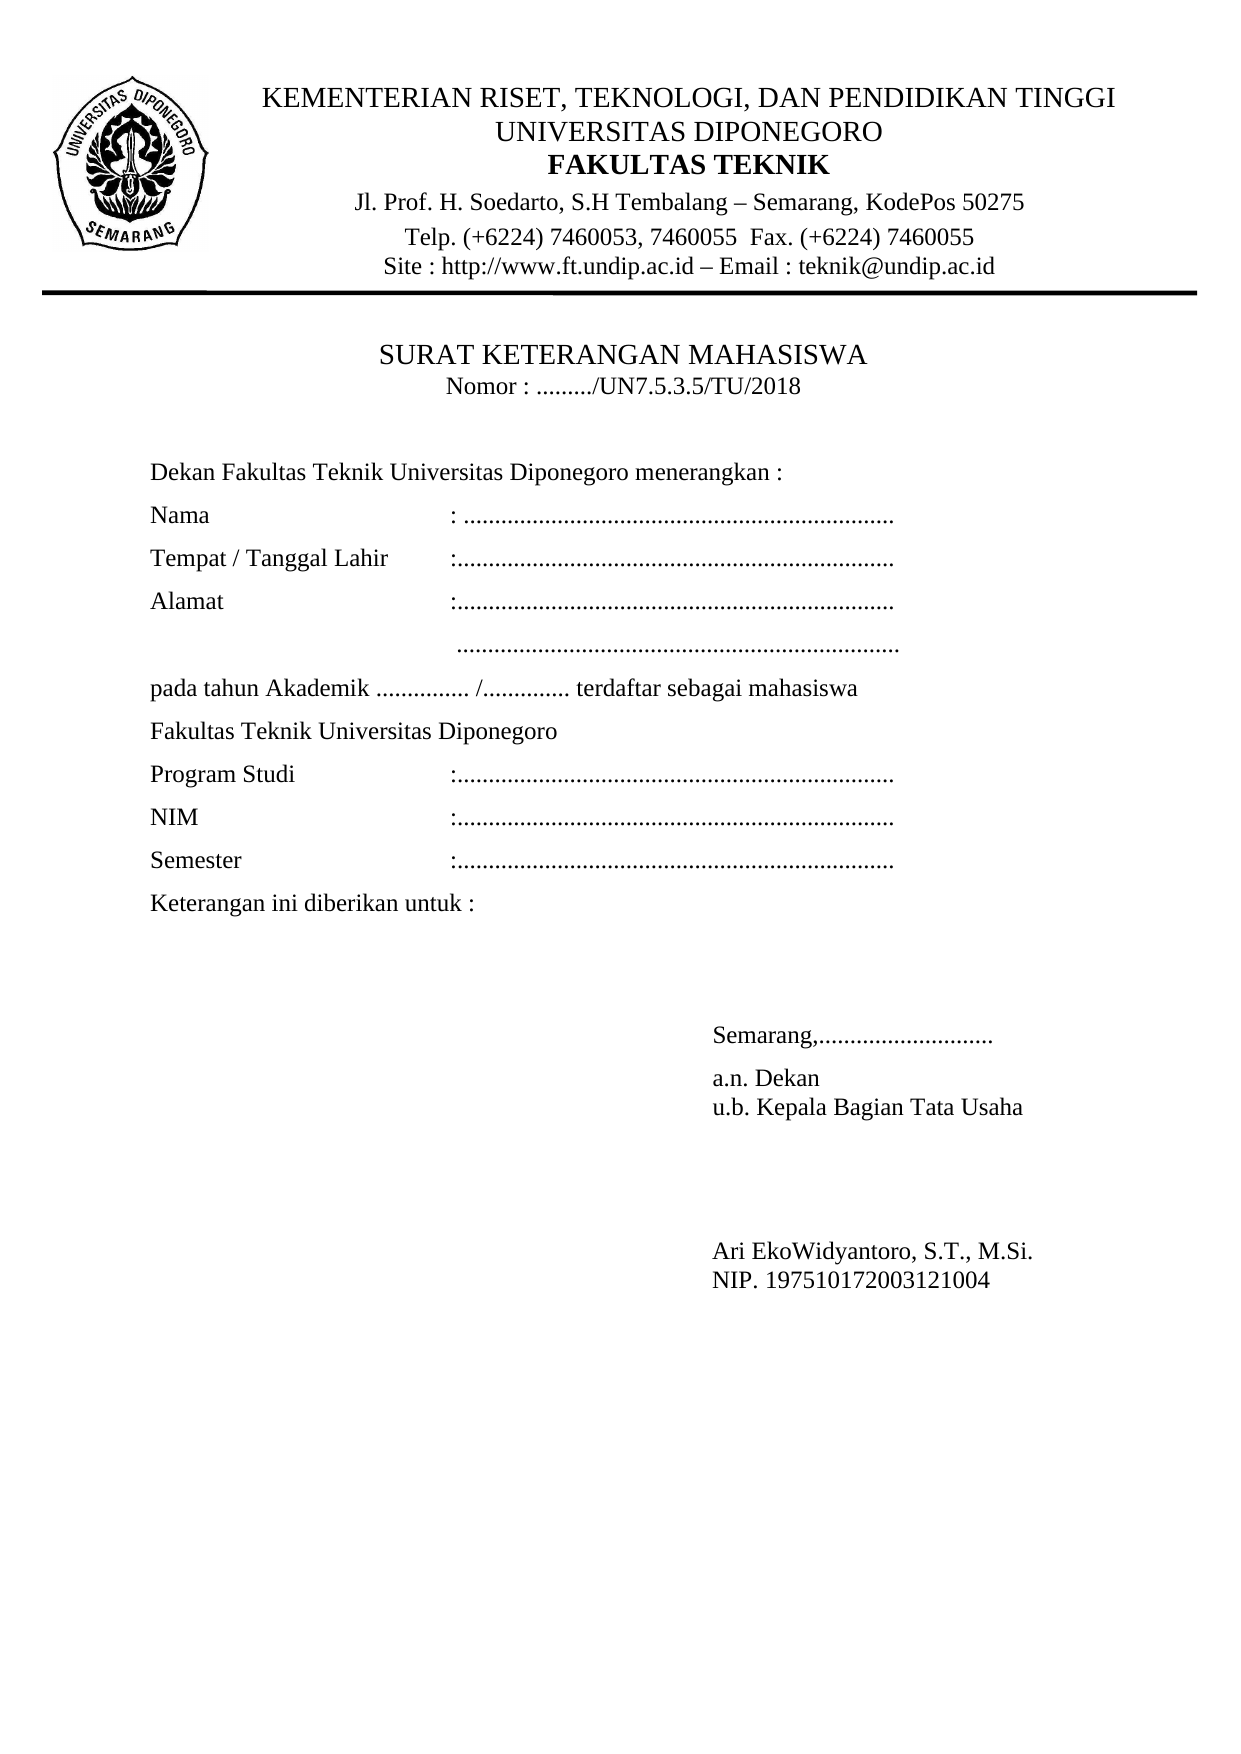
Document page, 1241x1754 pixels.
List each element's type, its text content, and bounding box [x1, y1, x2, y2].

text Telp. (+6224) 7460053, 7460055 Fax. (+6224) 7460055 [210, 222, 1172, 251]
picture [51, 75, 210, 252]
text FAKULTAS TEKNIK [210, 147, 1172, 181]
text Ari EkoWidyantoro, S.T., M.Si. [637, 1236, 1172, 1265]
text Tempat / Tanggal Lahir :...................................................................... [150, 543, 1172, 572]
text u.b. Kepala Bagian Tata Usaha [637, 1092, 1172, 1121]
text NIP. 197510172003121004 [637, 1265, 1172, 1293]
text Fakultas Teknik Universitas Diponegoro [150, 716, 1172, 744]
text Jl. Prof. H. Soedarto, S.H Tembalang – Semarang, KodePos 50275 [210, 187, 1172, 216]
text ....................................................................... [150, 629, 1172, 658]
text Dekan Fakultas Teknik Universitas Diponegoro menerangkan : [75, 457, 1172, 486]
text NIM :...................................................................... [150, 802, 1172, 831]
text UNIVERSITAS DIPONEGORO [210, 114, 1172, 147]
text Keterangan ini diberikan untuk : [150, 888, 1172, 917]
text Semarang,............................ [675, 1020, 1172, 1049]
text Nomor : ........./UN7.5.3.5/TU/2018 [75, 371, 1172, 399]
text Nama : ..................................................................... [150, 500, 1172, 529]
text KEMENTERIAN RISET, TEKNOLOGI, DAN PENDIDIKAN TINGGI [210, 80, 1172, 114]
text Alamat :...................................................................... [150, 586, 1172, 615]
text Program Studi :...................................................................... [150, 759, 1172, 788]
text pada tahun Akademik ............... /.............. terdaftar sebagai mahasiswa [150, 673, 1172, 701]
text Site : http://www.ft.undip.ac.id – Email : teknik@undip.ac.id [206, 251, 1172, 280]
text Semester :...................................................................... [150, 845, 1172, 874]
text SURAT KETERANGAN MAHASISWA [75, 337, 1172, 371]
text a.n. Dekan [637, 1063, 1172, 1092]
